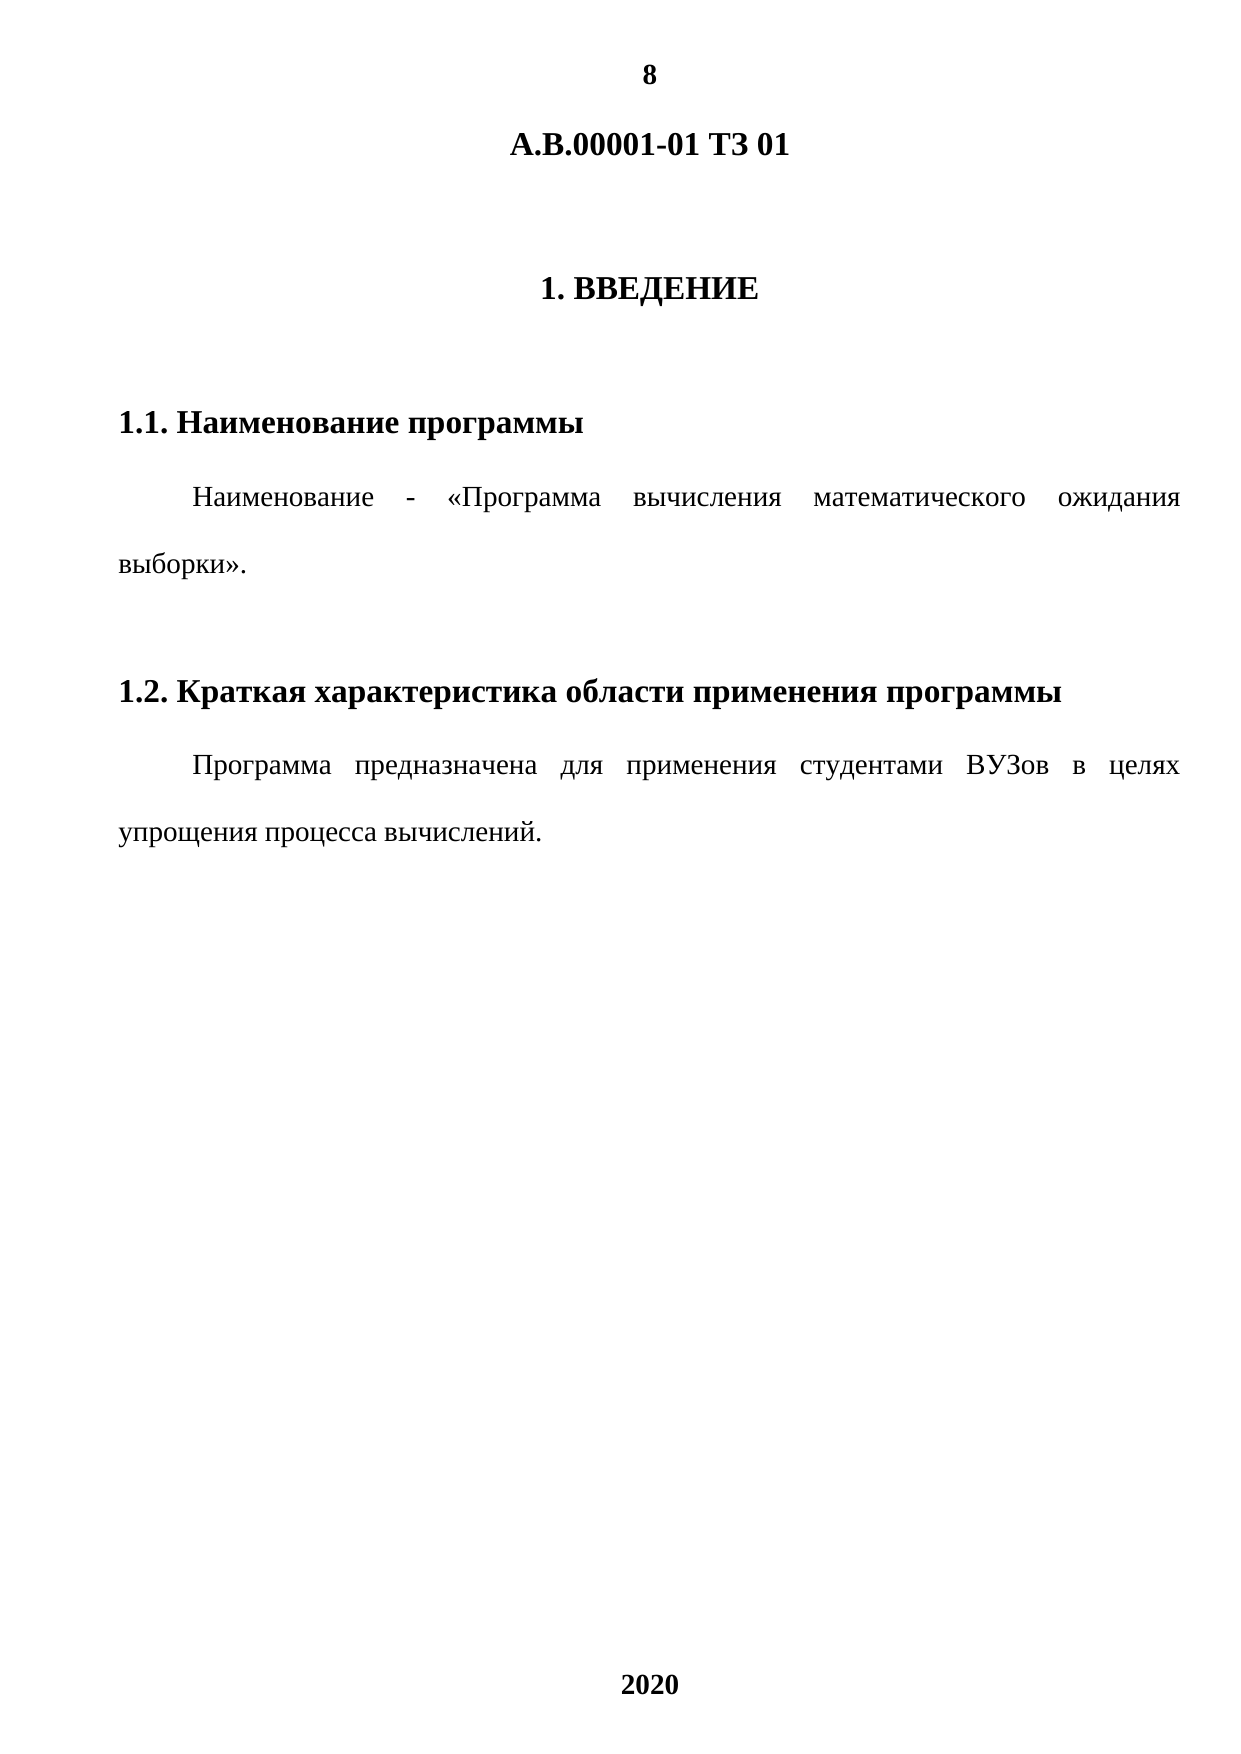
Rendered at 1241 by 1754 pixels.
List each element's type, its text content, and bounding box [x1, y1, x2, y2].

text Наименование - «Программа вычисления математического ожидания выборки». [118, 479, 1181, 580]
text Программа предназначена для применения студентами ВУЗов в целях упрощения процесса вычислений. [118, 747, 1181, 848]
subtitle Краткая характеристика области применения программы [118, 671, 1181, 709]
subtitle Введение [118, 268, 1181, 307]
subtitle Наименование программы [118, 402, 1181, 441]
